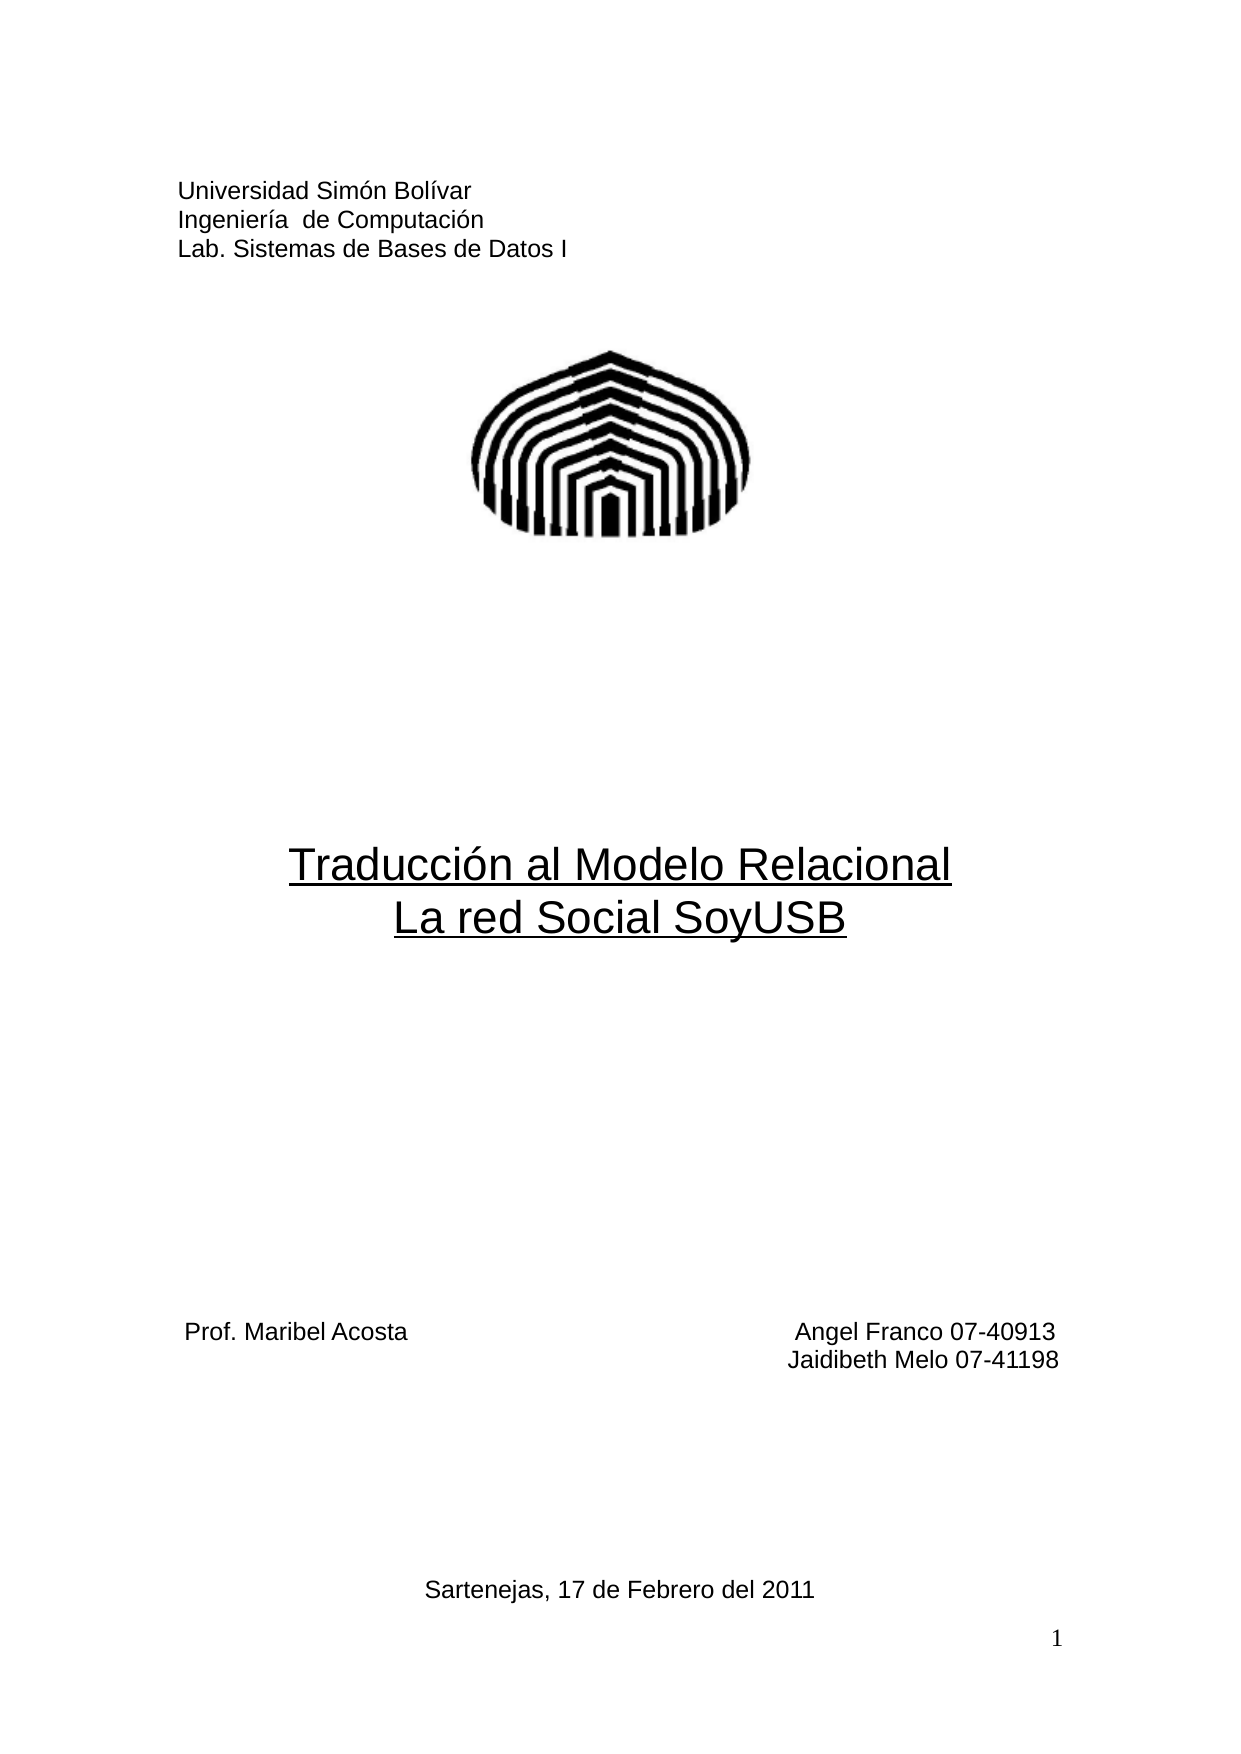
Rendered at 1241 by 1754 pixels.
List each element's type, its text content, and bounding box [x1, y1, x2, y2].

text La red Social SoyUSB [177, 890, 1063, 943]
picture [426, 329, 779, 566]
text Prof. Maribel Acosta Angel Franco 07-40913 [177, 1317, 1063, 1346]
text Sartenejas, 17 de Febrero del 2011 [177, 1576, 1063, 1604]
text Universidad Simón Bolívar [177, 176, 1063, 205]
text Lab. Sistemas de Bases de Datos I [177, 234, 1063, 263]
text Ingeniería de Computación [177, 205, 1063, 234]
text Traducción al Modelo Relacional [177, 838, 1063, 890]
text Jaidibeth Melo 07-41198 [177, 1346, 1063, 1374]
